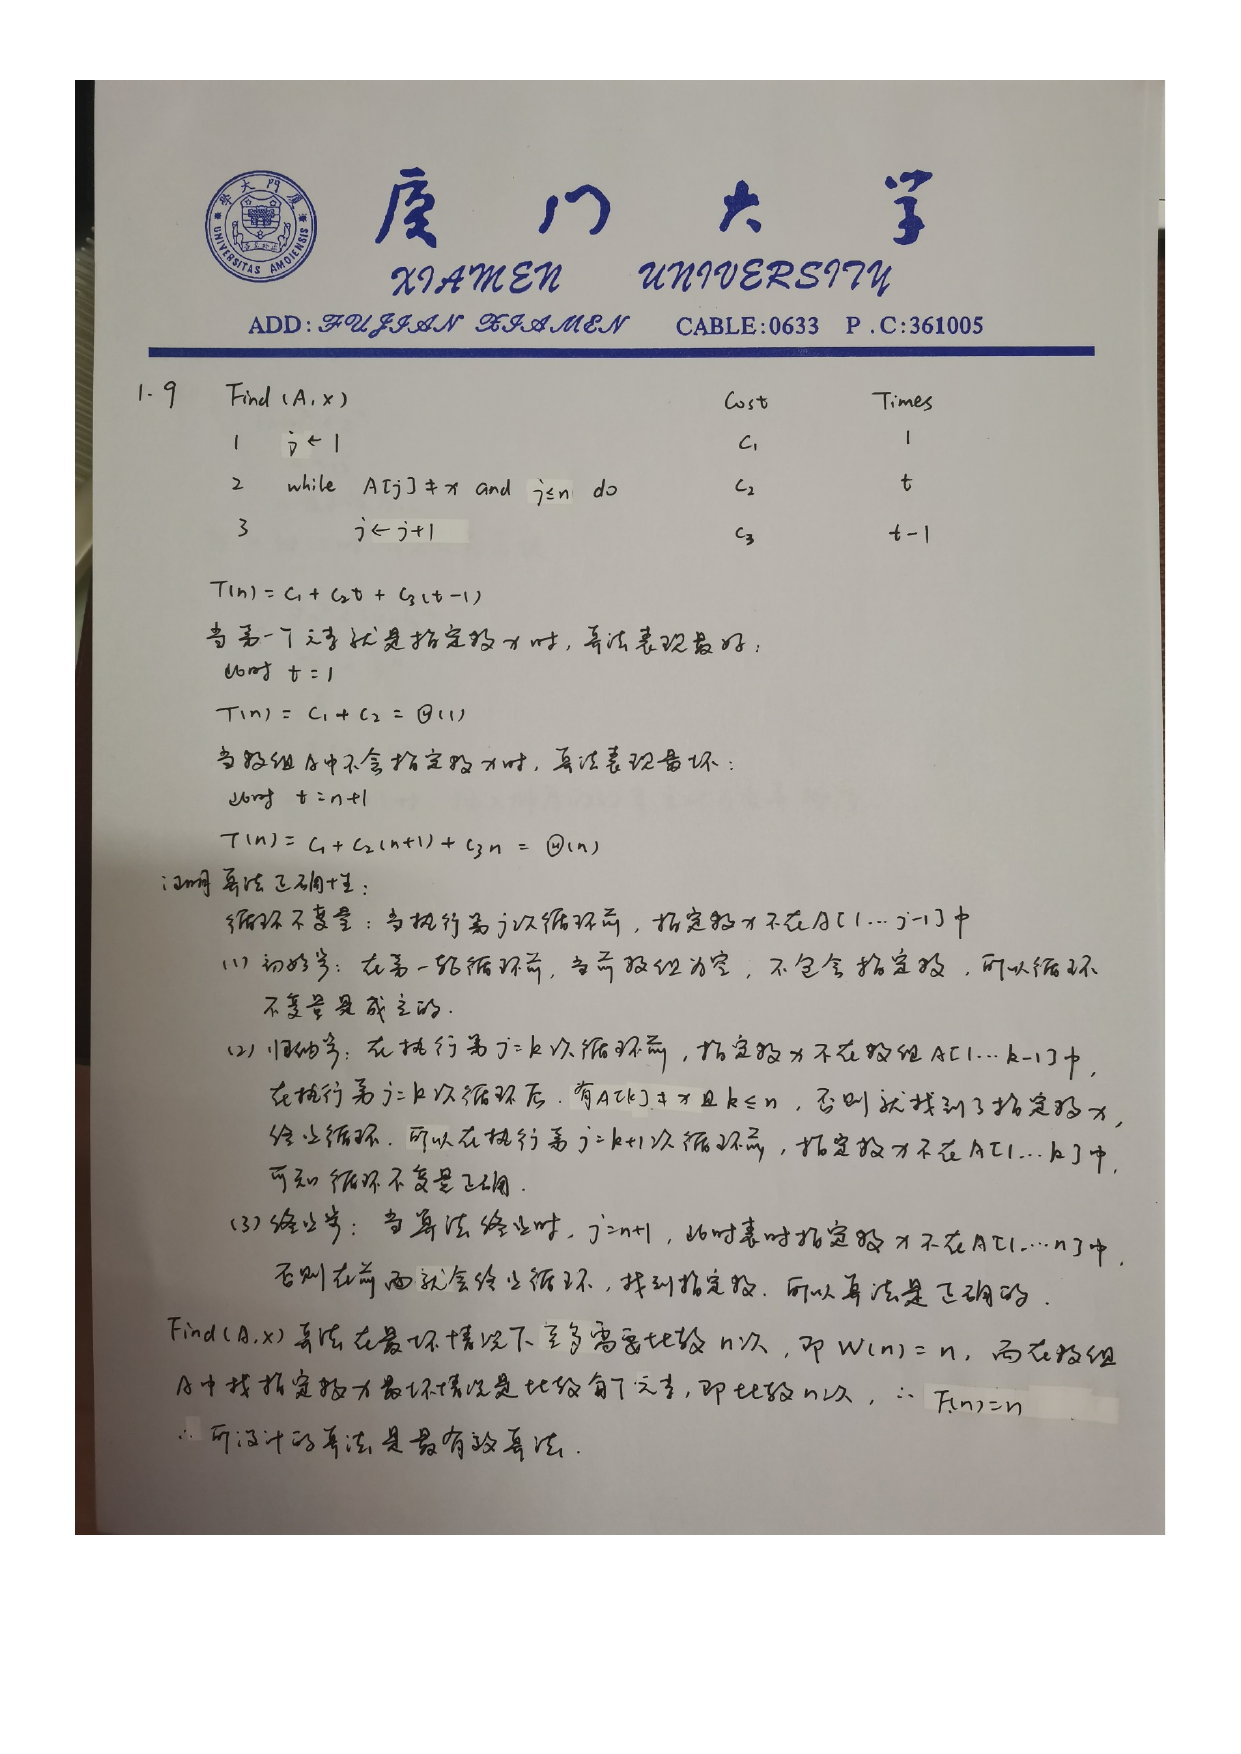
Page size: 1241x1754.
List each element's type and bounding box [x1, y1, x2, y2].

picture [75, 80, 1166, 1535]
